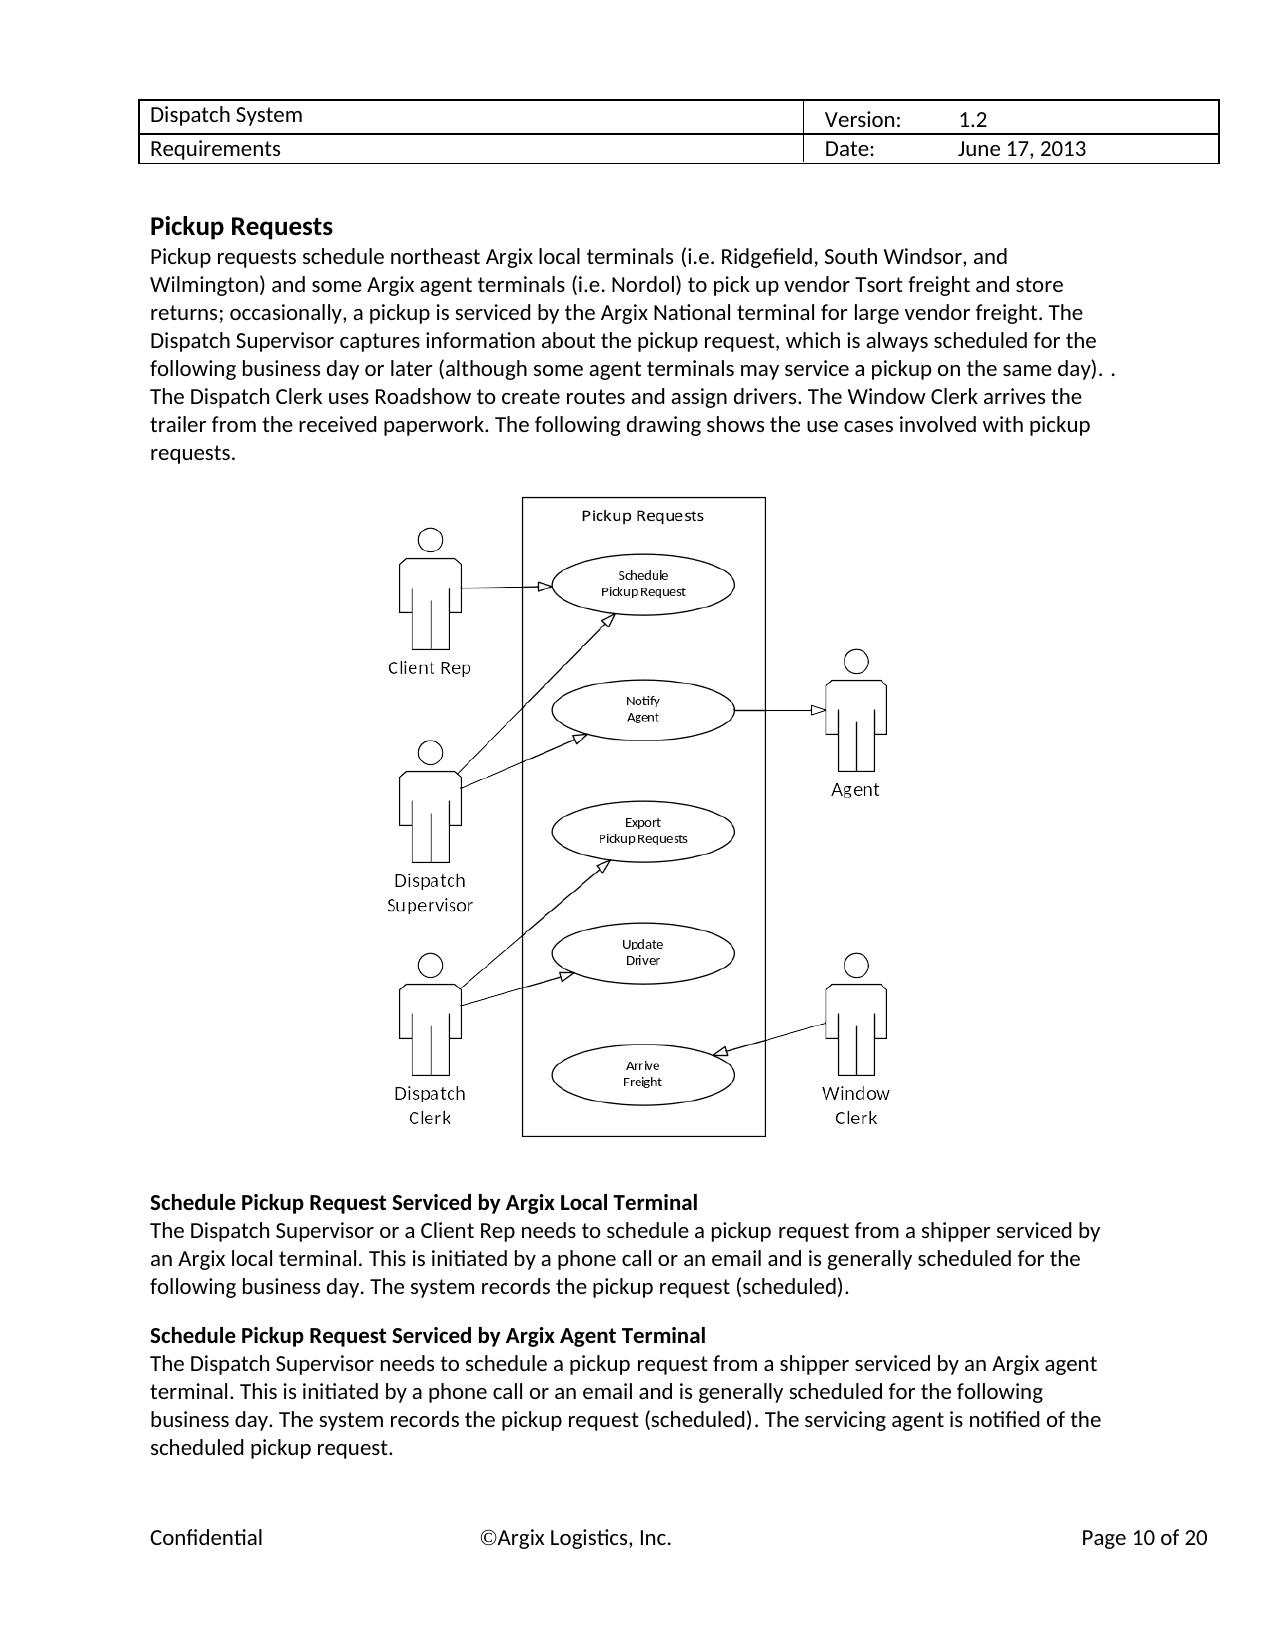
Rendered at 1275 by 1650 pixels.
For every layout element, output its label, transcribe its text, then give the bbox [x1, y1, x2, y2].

text The Dispatch Supervisor or a Client Rep needs to schedule a pickup request from a shipper serviced by an Argix local terminal. This is initiated by a phone call or an email and is generally scheduled for the following business day. The system records the pickup request (scheduled). [150, 1216, 1125, 1300]
subtitle Pickup Requests [150, 209, 1125, 242]
subtitle Schedule Pickup Request Serviced by Argix Local Terminal [150, 1188, 1125, 1216]
text Pickup requests schedule northeast Argix local terminals (i.e. Ridgefield, South Windsor, and Wilmington) and some Argix agent terminals (i.e. Nordol) to pick up vendor Tsort freight and store returns; occasionally, a pickup is serviced by the Argix National terminal for large vendor freight. The Dispatch Supervisor captures information about the pickup request, which is always scheduled for the following business day or later (although some agent terminals may service a pickup on the same day). . The Dispatch Clerk uses Roadshow to create routes and assign drivers. The Window Clerk arrives the trailer from the received paperwork. The following drawing shows the use cases involved with pickup requests. [150, 242, 1125, 466]
text The Dispatch Supervisor needs to schedule a pickup request from a shipper serviced by an Argix agent terminal. This is initiated by a phone call or an email and is generally scheduled for the following business day. The system records the pickup request (scheduled). The servicing agent is notified of the scheduled pickup request. [150, 1349, 1125, 1461]
subtitle Schedule Pickup Request Serviced by Argix Agent Terminal [150, 1321, 1125, 1349]
